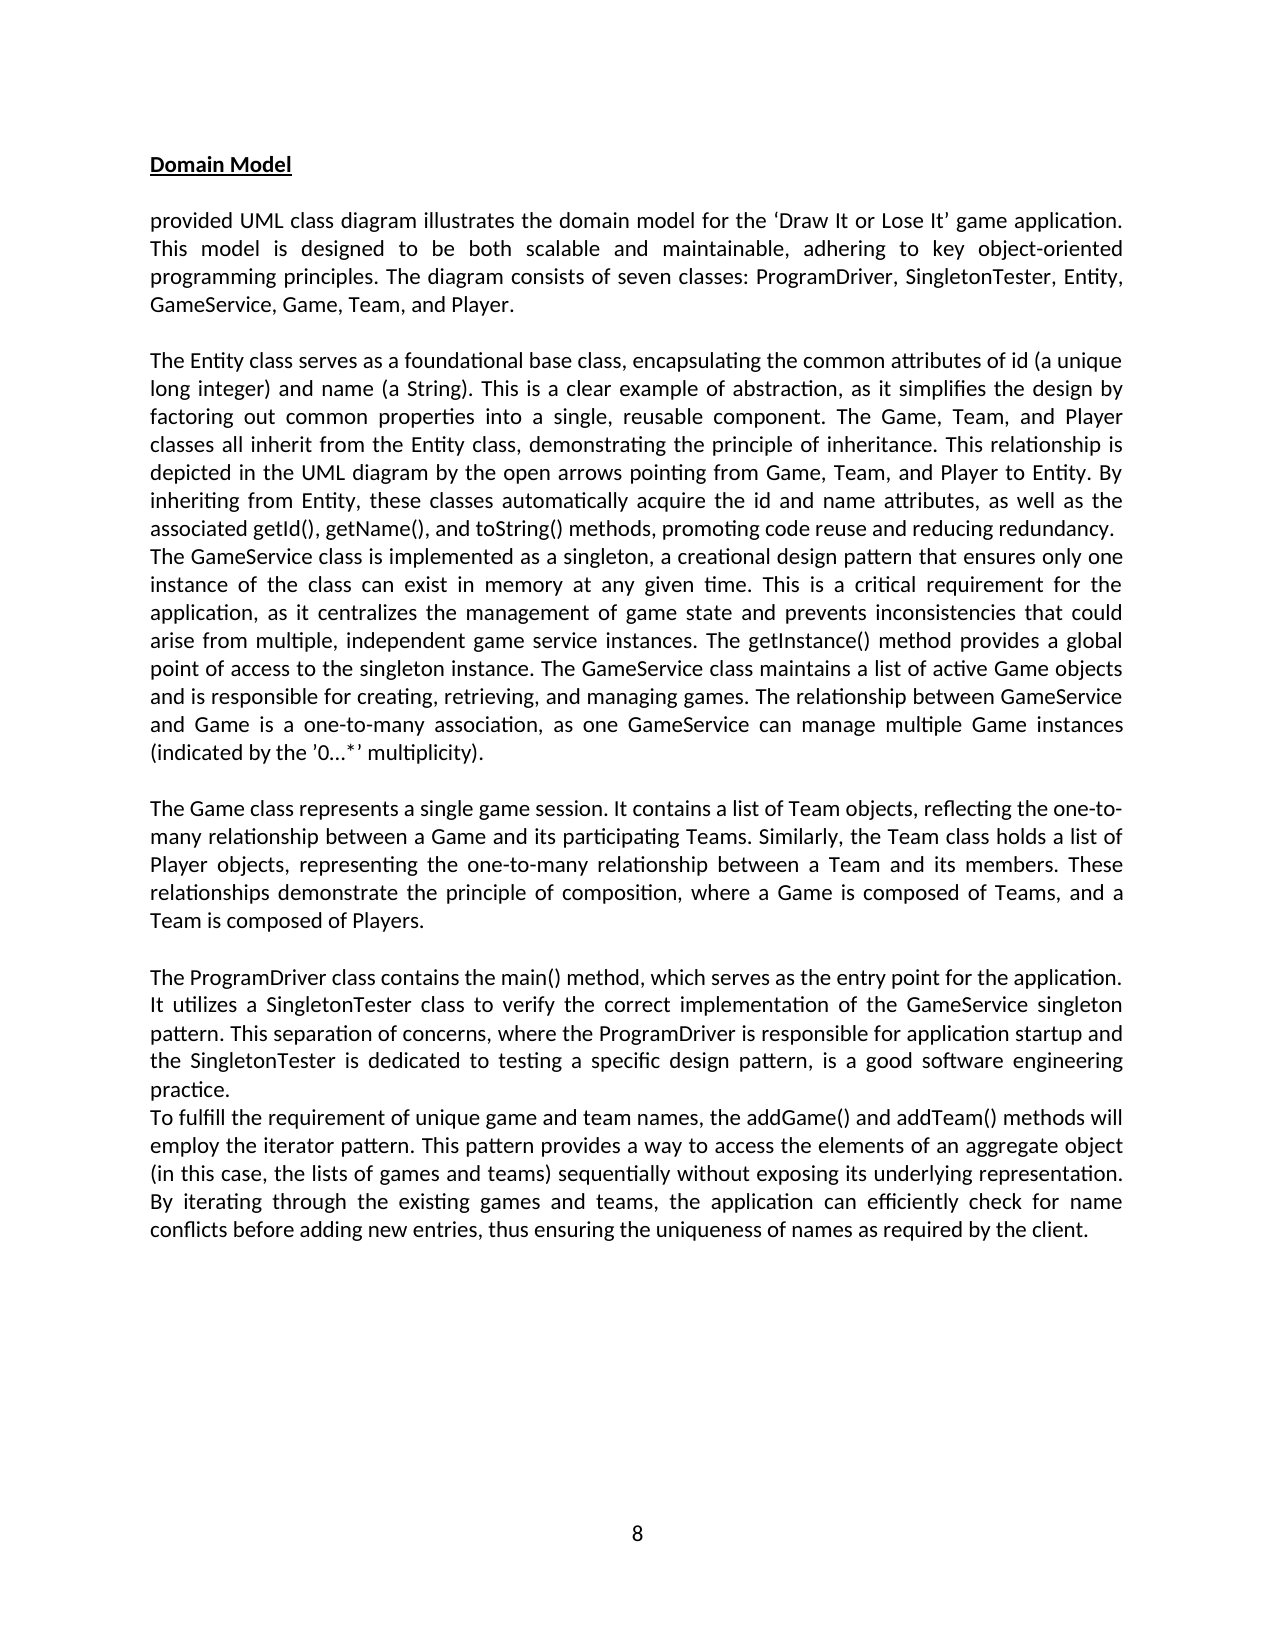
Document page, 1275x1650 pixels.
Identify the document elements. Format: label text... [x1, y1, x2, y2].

text To fulfill the requirement of unique game and team names, the addGame() and addTeam() methods will employ the iterator pattern. This pattern provides a way to access the elements of an aggregate object (in this case, the lists of games and teams) sequentially without exposing its underlying representation. By iterating through the existing games and teams, the application can efficiently check for name conflicts before adding new entries, thus ensuring the uniqueness of names as required by the client. [150, 1103, 1125, 1243]
subtitle Domain Model [150, 150, 1125, 178]
text The ProgramDriver class contains the main() method, which serves as the entry point for the application. It utilizes a SingletonTester class to verify the correct implementation of the GameService singleton pattern. This separation of concerns, where the ProgramDriver is responsible for application startup and the SingletonTester is dedicated to testing a specific design pattern, is a good software engineering practice. [150, 963, 1125, 1103]
text provided UML class diagram illustrates the domain model for the ‘Draw It or Lose It’ game application. This model is designed to be both scalable and maintainable, adhering to key object-oriented programming principles. The diagram consists of seven classes: ProgramDriver, SingletonTester, Entity, GameService, Game, Team, and Player. [150, 206, 1125, 318]
text The Game class represents a single game session. It contains a list of Team objects, reflecting the one-to-many relationship between a Game and its participating Teams. Similarly, the Team class holds a list of Player objects, representing the one-to-many relationship between a Team and its members. These relationships demonstrate the principle of composition, where a Game is composed of Teams, and a Team is composed of Players. [150, 794, 1125, 934]
text The GameService class is implemented as a singleton, a creational design pattern that ensures only one instance of the class can exist in memory at any given time. This is a critical requirement for the application, as it centralizes the management of game state and prevents inconsistencies that could arise from multiple, independent game service instances. The getInstance() method provides a global point of access to the singleton instance. The GameService class maintains a list of active Game objects and is responsible for creating, retrieving, and managing games. The relationship between GameService and Game is a one-to-many association, as one GameService can manage multiple Game instances (indicated by the ’0…*’ multiplicity). [150, 542, 1125, 766]
text The Entity class serves as a foundational base class, encapsulating the common attributes of id (a unique long integer) and name (a String). This is a clear example of abstraction, as it simplifies the design by factoring out common properties into a single, reusable component. The Game, Team, and Player classes all inherit from the Entity class, demonstrating the principle of inheritance. This relationship is depicted in the UML diagram by the open arrows pointing from Game, Team, and Player to Entity. By inheriting from Entity, these classes automatically acquire the id and name attributes, as well as the associated getId(), getName(), and toString() methods, promoting code reuse and reducing redundancy. [150, 346, 1125, 542]
